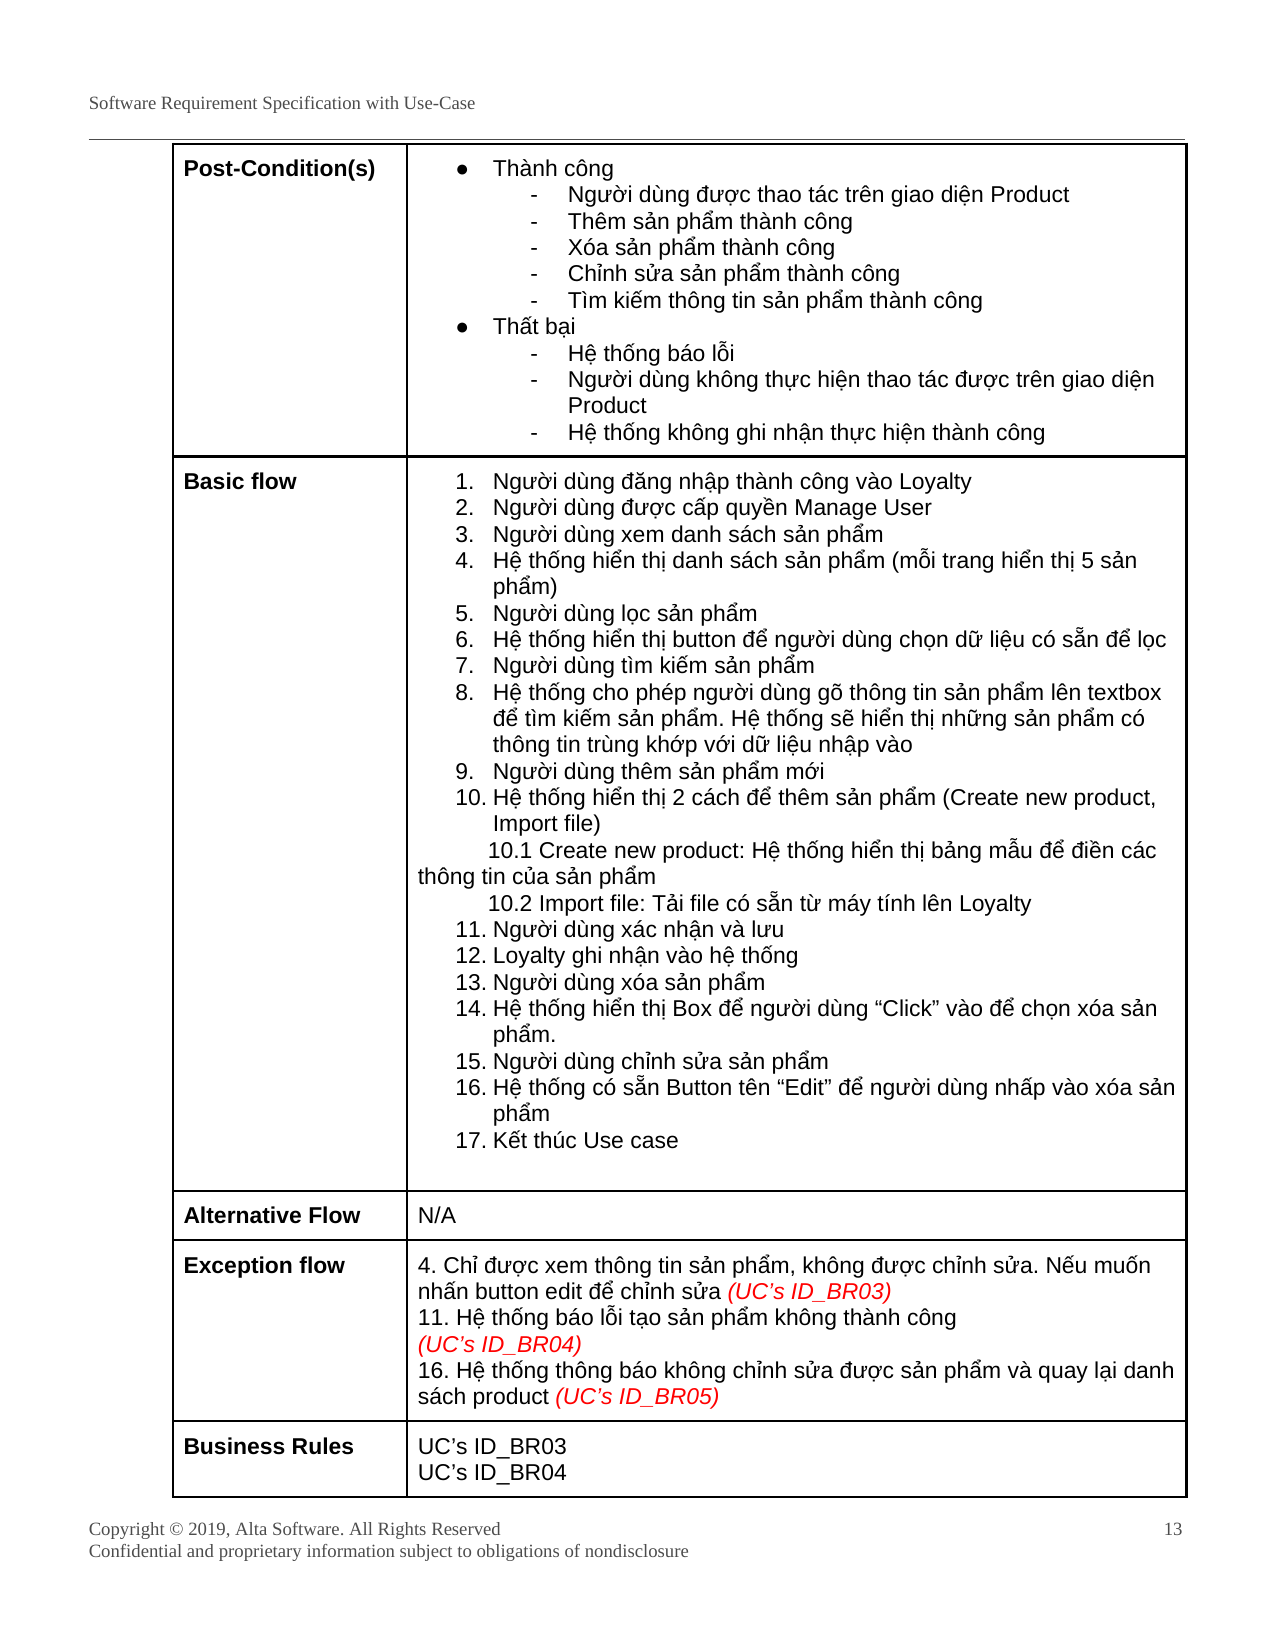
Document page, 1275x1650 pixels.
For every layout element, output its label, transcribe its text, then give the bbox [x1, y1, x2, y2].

table_cell N/A [408, 1192, 1185, 1239]
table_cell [408, 1422, 1185, 1496]
table_cell Basic flow [174, 458, 406, 1190]
table_cell Business Rules [174, 1422, 406, 1496]
table_cell Thành công Người dùng được thao tác trên giao diện Product Thêm sản phẩm thành công Xóa sản phẩm thành công Chỉnh sửa sản phẩm thành công Tìm kiếm thông tin sản phẩm thành công Thất bại Hệ thống báo lỗi Người dùng không thực hiện thao tác được trên giao diện Product Hệ thống không ghi nhận thực hiện thành công [408, 145, 1185, 455]
table_cell Alternative Flow [174, 1192, 406, 1239]
table_cell Người dùng đăng nhập thành công vào Loyalty Người dùng được cấp quyền Manage User Người dùng xem danh sách sản phẩm Hệ thống hiển thị danh sách sản phẩm (mỗi trang hiển thị 5 sản phẩm) Người dùng lọc sản phẩm Hệ thống hiển thị button để người dùng chọn dữ liệu có sẵn để lọc Người dùng tìm kiếm sản phẩm Hệ thống cho phép người dùng gõ thông tin sản phẩm lên textbox để tìm kiếm sản phẩm. Hệ thống sẽ hiển thị những sản phẩm có thông tin trùng khớp với dữ liệu nhập vào Người dùng thêm sản phẩm mới Hệ thống hiển thị 2 cách để thêm sản phẩm (Create new product, Import file) 10.1 Create new product: Hệ thống hiển thị bảng mẫu để điền các thông tin của sản phẩm 10.2 Import file: Tải file có sẵn từ máy tính lên Loyalty Người dùng xác nhận và lưu Loyalty ghi nhận vào hệ thống Người dùng xóa sản phẩm Hệ thống hiển thị Box để người dùng “Click” vào để chọn xóa sản phẩm. Người dùng chỉnh sửa sản phẩm Hệ thống có sẵn Button tên “Edit” để người dùng nhấp vào xóa sản phẩm Kết thúc Use case [408, 458, 1185, 1190]
table_cell Exception flow [174, 1241, 406, 1420]
table_cell 4. Chỉ được xem thông tin sản phẩm, không được chỉnh sửa. Nếu muốn nhấn button edit để chỉnh sửa (UC’s ID_BR03) 11. Hệ thống báo lỗi tạo sản phẩm không thành công (UC’s ID_BR04) 16. Hệ thống thông báo không chỉnh sửa được sản phẩm và quay lại danh sách product (UC’s ID_BR05) [408, 1241, 1185, 1420]
table_cell Post-Condition(s) [174, 145, 406, 455]
